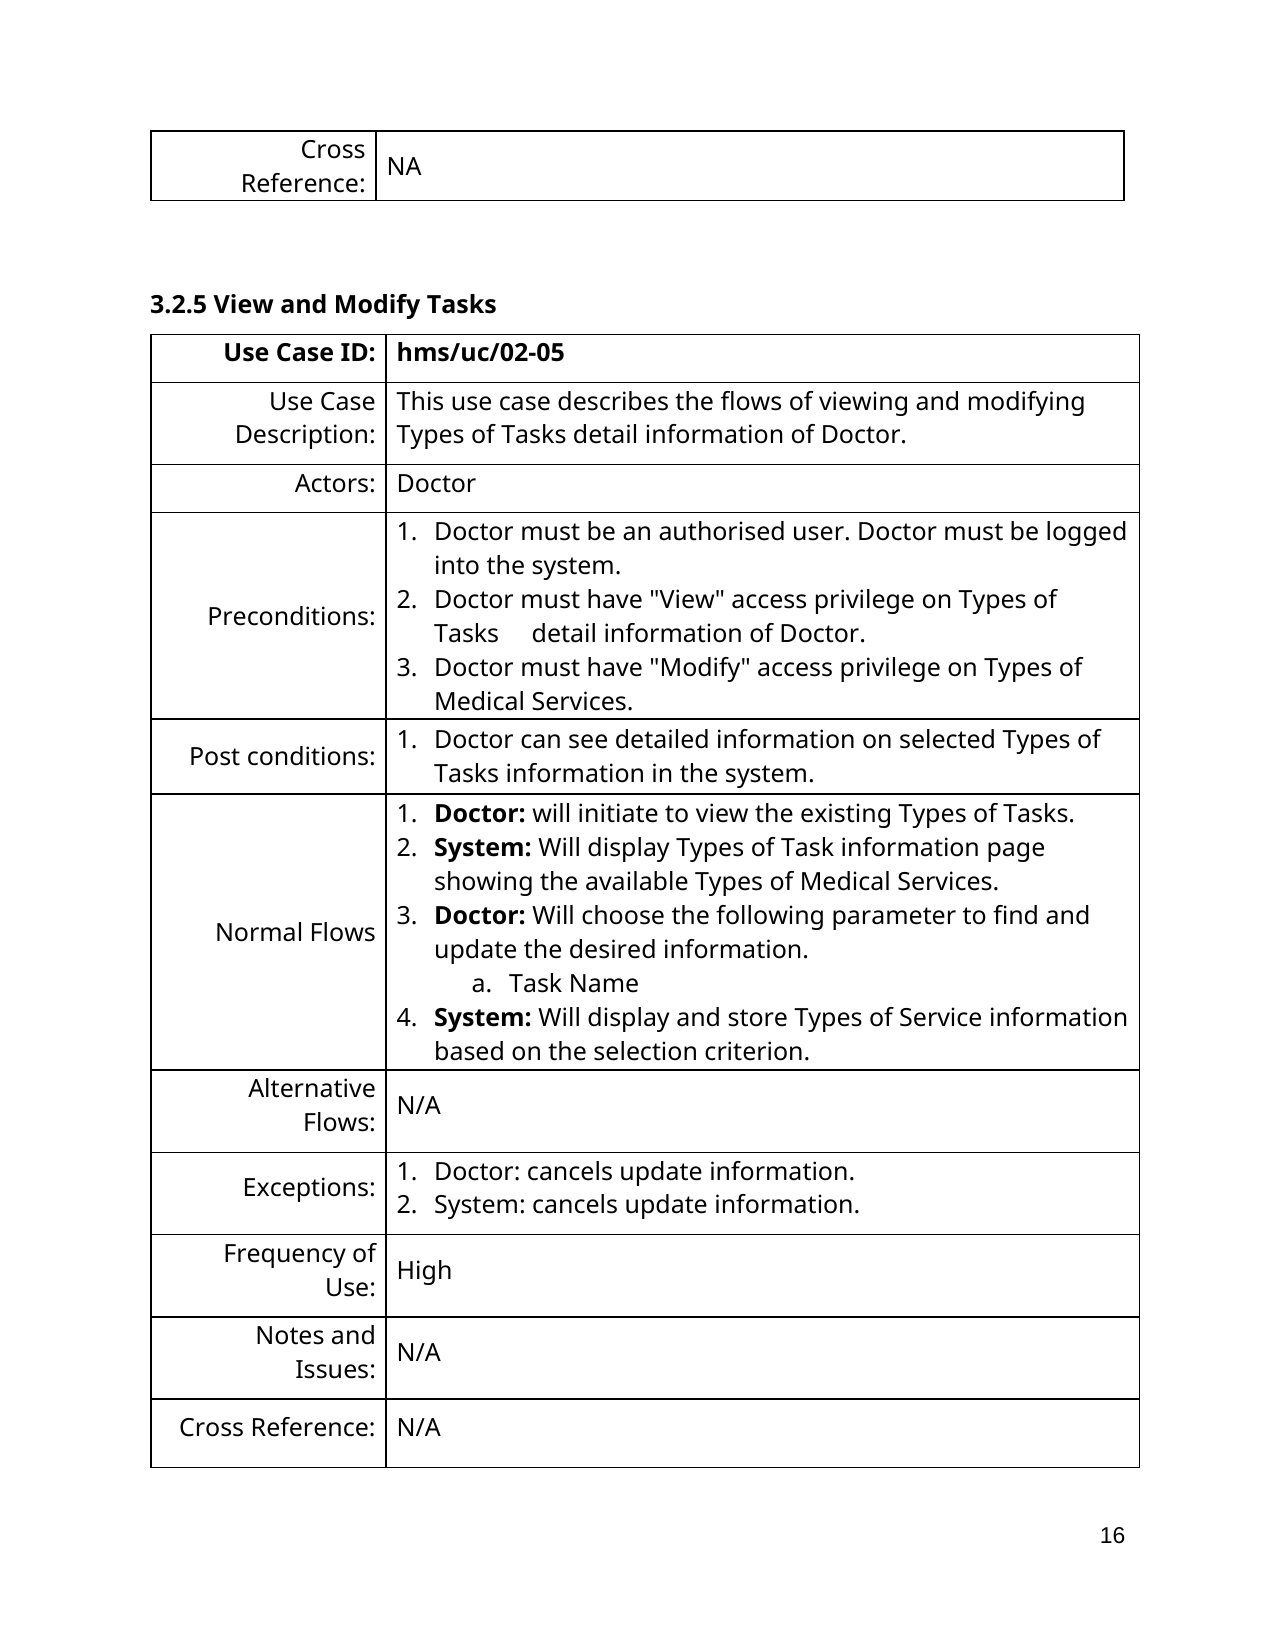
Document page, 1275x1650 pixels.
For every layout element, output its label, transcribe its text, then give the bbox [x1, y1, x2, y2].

table_cell Preconditions: [152, 513, 385, 718]
table_cell High [387, 1235, 1139, 1316]
table_cell Doctor: cancels update information. System: cancels update information. [387, 1153, 1139, 1234]
table_cell Doctor: will initiate to view the existing Types of Tasks. System: Will display Types of Task information page showing the available Types of Medical Services. Doctor: Will choose the following parameter to find and update the desired information. Task Name System: Will display and store Types of Service information based on the selection criterion. [387, 795, 1139, 1069]
table_cell NA [377, 132, 1123, 199]
table_cell Exceptions: [152, 1153, 385, 1234]
table_cell Frequency of Use: [152, 1235, 385, 1316]
table_cell This use case describes the flows of viewing and modifying Types of Tasks detail information of Doctor. [387, 383, 1139, 464]
table_cell Doctor can see detailed information on selected Types of Tasks information in the system. [387, 720, 1139, 793]
table_cell Alternative Flows: [152, 1071, 385, 1152]
table_cell Actors: [152, 465, 385, 512]
subtitle 3.2.5 View and Modify Tasks [150, 287, 1125, 321]
table_header Use Case ID: [152, 335, 385, 382]
table_header hms/uc/02-05 [387, 335, 1139, 382]
table_cell Doctor must be an authorised user. Doctor must be logged into the system. Doctor must have "View" access privilege on Types of Tasks detail information of Doctor. Doctor must have "Modify" access privilege on Types of Medical Services. [387, 513, 1139, 718]
table_cell N/A [387, 1400, 1139, 1467]
table_cell Use Case Description: [152, 383, 385, 464]
table_cell Notes and Issues: [152, 1318, 385, 1398]
table_cell Cross Reference: [152, 1400, 385, 1467]
table_cell N/A [387, 1071, 1139, 1152]
table_cell Normal Flows [152, 795, 385, 1069]
table_cell N/A [387, 1318, 1139, 1398]
table_cell Doctor [387, 465, 1139, 512]
table_cell Cross Reference: [152, 132, 375, 199]
table_cell Post conditions: [152, 720, 385, 793]
